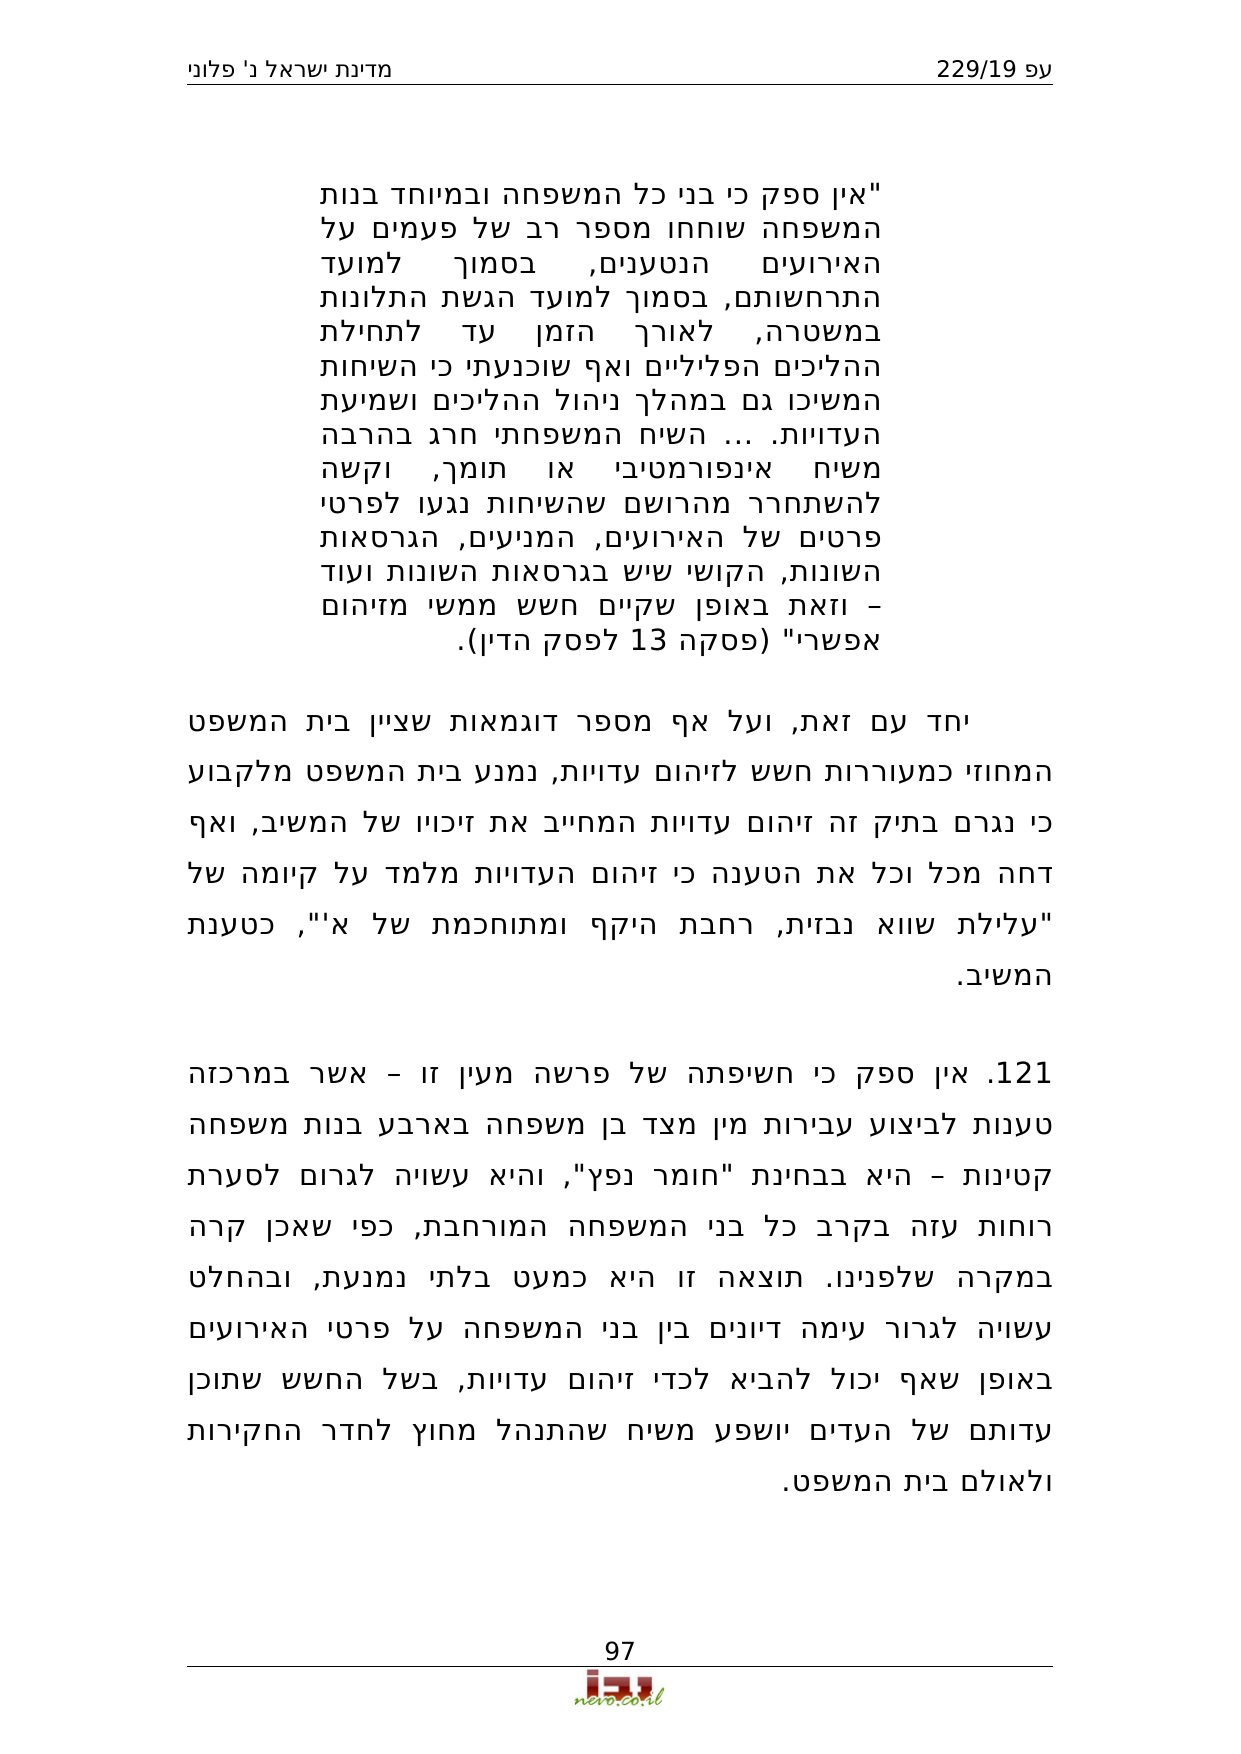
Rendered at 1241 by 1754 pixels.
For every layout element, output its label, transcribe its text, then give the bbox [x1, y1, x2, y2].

text "אין ספק כי בני כל המשפחה ובמיוחד בנות המשפחה שוחחו מספר רב של פעמים על האירועים הנטענים, בסמוך למועד התרחשותם, בסמוך למועד הגשת התלונות במשטרה, לאורך הזמן עד לתחילת ההליכים הפליליים ואף שוכנעתי כי השיחות המשיכו גם במהלך ניהול ההליכים ושמיעת העדויות. ... השיח המשפחתי חרג בהרבה משיח אינפורמטיבי או תומך, וקשה להשתחרר מהרושם שהשיחות נגעו לפרטי פרטים של האירועים, המניעים, הגרסאות השונות, הקושי שיש בגרסאות השונות ועוד – וזאת באופן שקיים חשש ממשי מזיהום אפשרי" (פסקה 13 לפסק הדין). [320, 177, 882, 657]
text 121. אין ספק כי חשיפתה של פרשה מעין זו – אשר במרכזה טענות לביצוע עבירות מין מצד בן משפחה בארבע בנות משפחה קטינות – היא בבחינת "חומר נפץ", והיא עשויה לגרום לסערת רוחות עזה בקרב כל בני המשפחה המורחבת, כפי שאכן קרה במקרה שלפנינו. תוצאה זו היא כמעט בלתי נמנעת, ובהחלט עשויה לגרור עימה דיונים בין בני המשפחה על פרטי האירועים באופן שאף יכול להביא לכדי זיהום עדויות, בשל החשש שתוכן עדותם של העדים יושפע משיח שהתנהל מחוץ לחדר החקירות ולאולם בית המשפט. [187, 1056, 1053, 1498]
text יחד עם זאת, ועל אף מספר דוגמאות שציין בית המשפט המחוזי כמעוררות חשש לזיהום עדויות, נמנע בית המשפט מלקבוע כי נגרם בתיק זה זיהום עדויות המחייב את זיכויו של המשיב, ואף דחה מכל וכל את הטענה כי זיהום העדויות מלמד על קיומה של "עלילת שווא נבזית, רחבת היקף ומתוחכמת של א'", כטענת המשיב. [187, 704, 1053, 992]
picture [574, 1669, 666, 1707]
